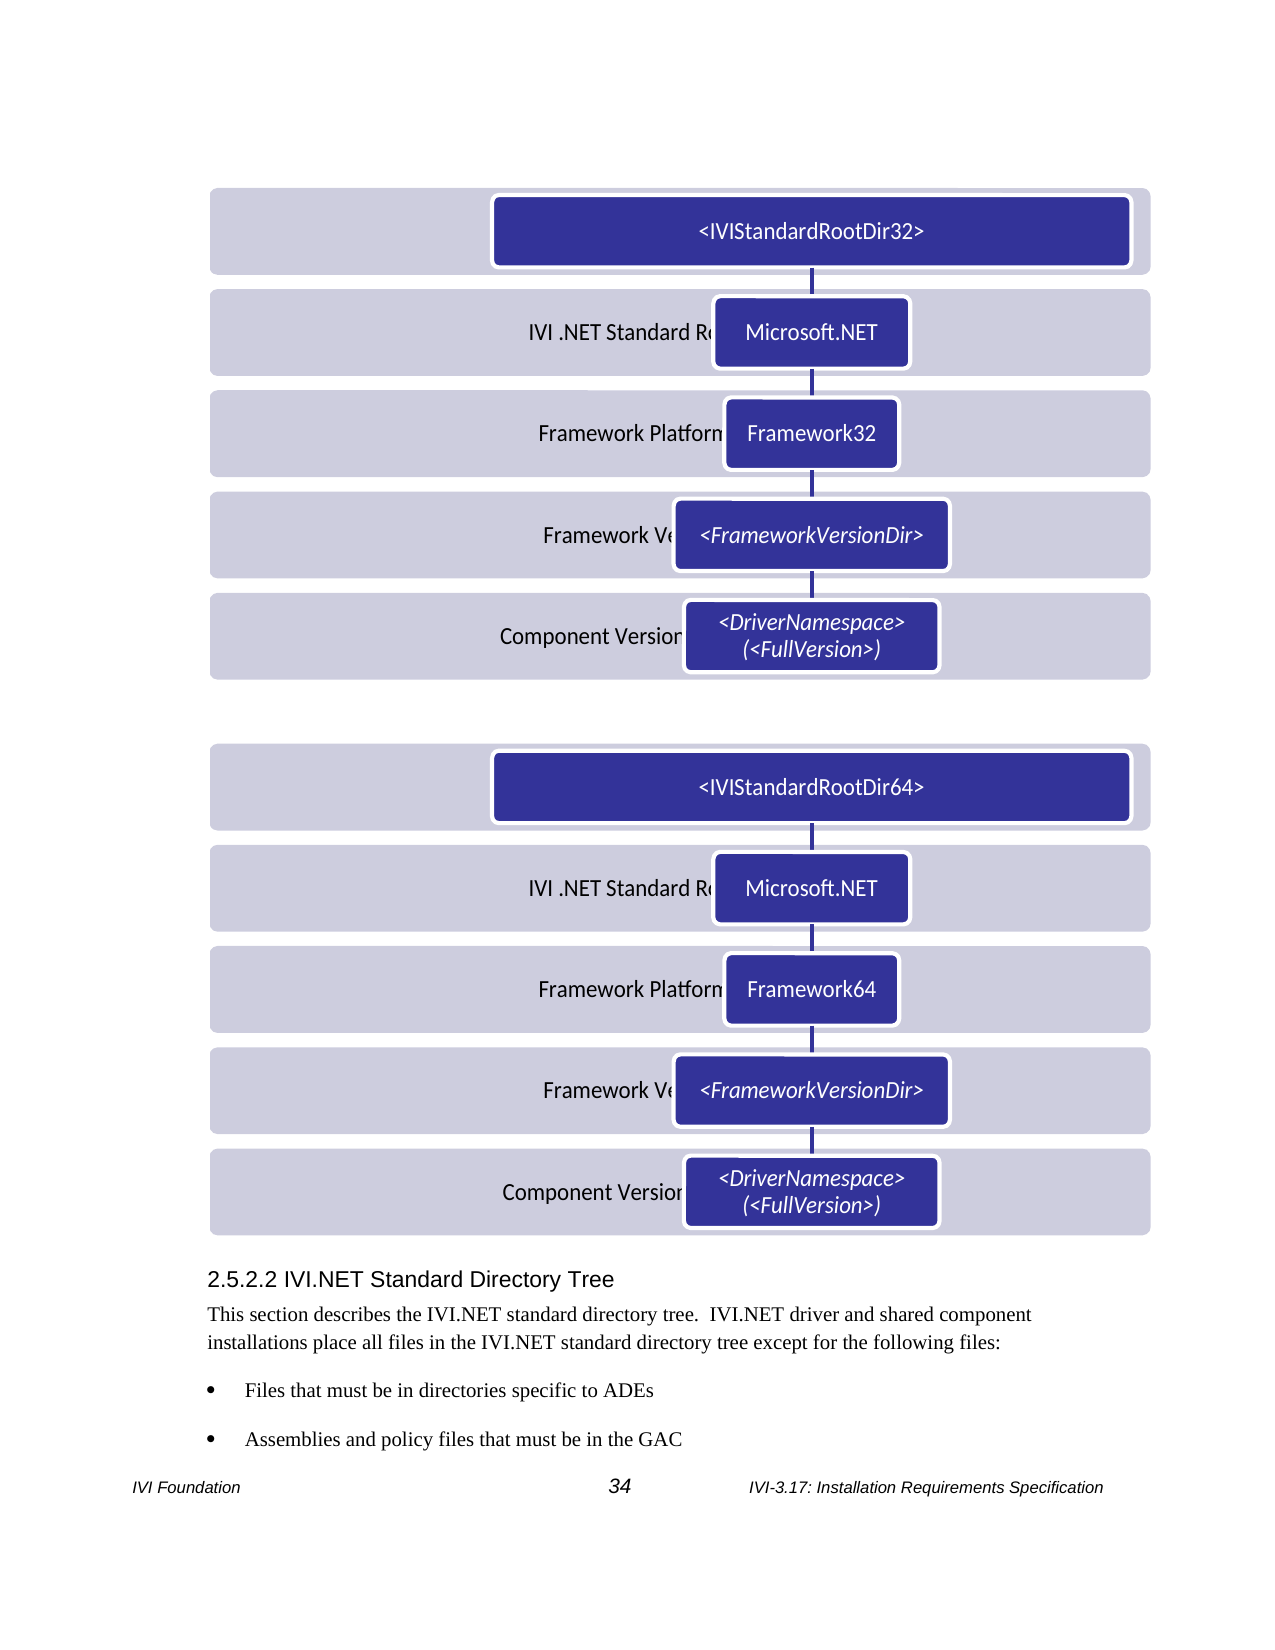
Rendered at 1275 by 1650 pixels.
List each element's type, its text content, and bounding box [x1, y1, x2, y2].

list Assemblies and policy files that must be in the GAC [207, 1427, 1125, 1451]
subtitle IVI.NET Standard Directory Tree [207, 1266, 1125, 1292]
list Files that must be in directories specific to ADEs [207, 1378, 1125, 1402]
text This section describes the IVI.NET standard directory tree. IVI.NET driver and shared component installations place all files in the IVI.NET standard directory tree except for the following files: [207, 1302, 1125, 1354]
